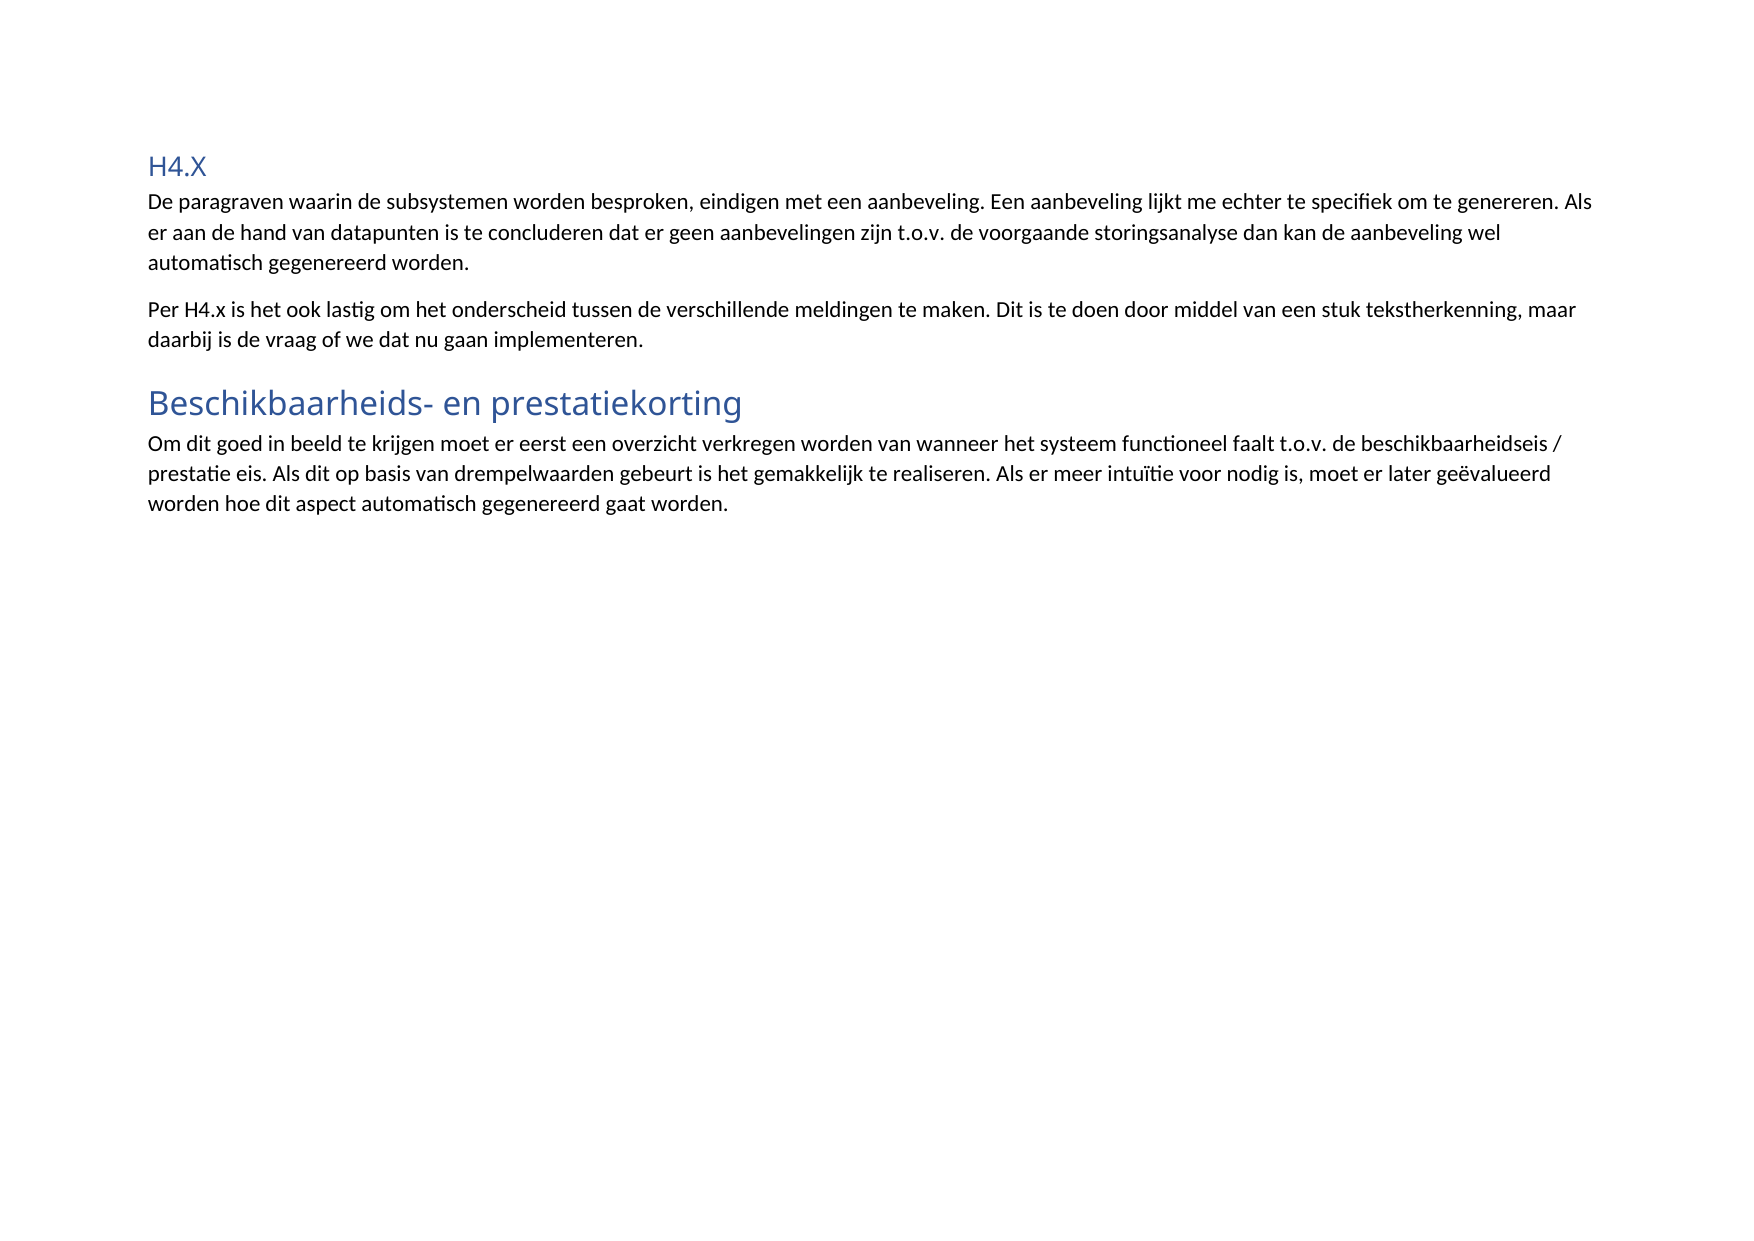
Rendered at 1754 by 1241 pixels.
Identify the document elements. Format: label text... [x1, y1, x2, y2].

subtitle Beschikbaarheids- en prestatiekorting [148, 380, 1606, 426]
text De paragraven waarin de subsystemen worden besproken, eindigen met een aanbeveling. Een aanbeveling lijkt me echter te specifiek om te genereren. Als er aan de hand van datapunten is te concluderen dat er geen aanbevelingen zijn t.o.v. de voorgaande storingsanalyse dan kan de aanbeveling wel automatisch gegenereerd worden. [148, 187, 1606, 276]
text Per H4.x is het ook lastig om het onderscheid tussen de verschillende meldingen te maken. Dit is te doen door middel van een stuk tekstherkenning, maar daarbij is de vraag of we dat nu gaan implementeren. [148, 295, 1606, 353]
subtitle H4.X [148, 148, 1606, 184]
text Om dit goed in beeld te krijgen moet er eerst een overzicht verkregen worden van wanneer het systeem functioneel faalt t.o.v. de beschikbaarheidseis / prestatie eis. Als dit op basis van drempelwaarden gebeurt is het gemakkelijk te realiseren. Als er meer intuïtie voor nodig is, moet er later geëvalueerd worden hoe dit aspect automatisch gegenereerd gaat worden. [148, 429, 1606, 517]
